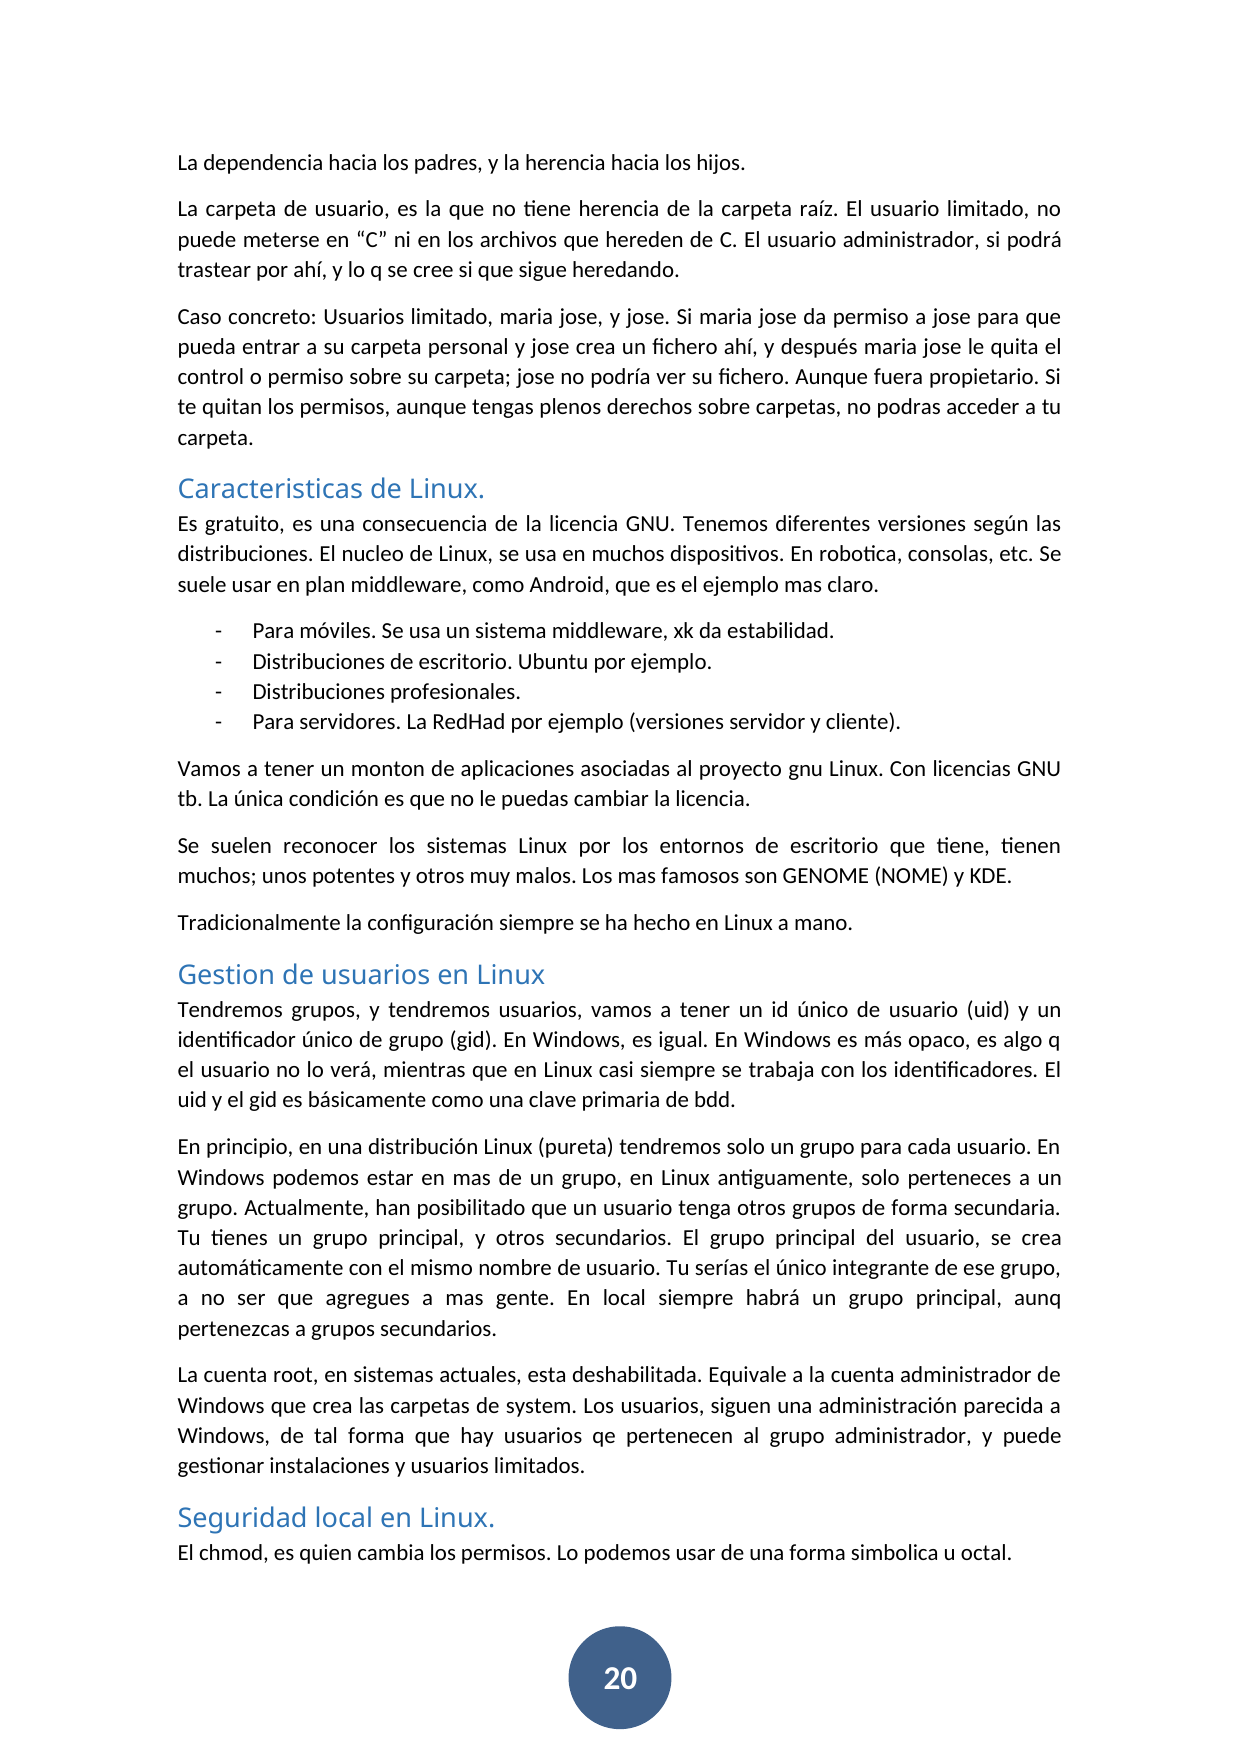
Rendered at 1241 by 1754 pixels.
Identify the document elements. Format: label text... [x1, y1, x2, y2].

text El chmod, es quien cambia los permisos. Lo podemos usar de una forma simbolica u octal. [177, 1538, 1063, 1566]
subtitle Gestion de usuarios en Linux [177, 955, 1063, 992]
text La dependencia hacia los padres, y la herencia hacia los hijos. [177, 148, 1063, 176]
list Para móviles. Se usa un sistema middleware, xk da estabilidad. [215, 617, 1063, 644]
text Vamos a tener un monton de aplicaciones asociadas al proyecto gnu Linux. Con licencias GNU tb. La única condición es que no le puedas cambiar la licencia. [177, 754, 1063, 812]
text Tendremos grupos, y tendremos usuarios, vamos a tener un id único de usuario (uid) y un identificador único de grupo (gid). En Windows, es igual. En Windows es más opaco, es algo q el usuario no lo verá, mientras que en Linux casi siempre se trabaja con los identificadores. El uid y el gid es básicamente como una clave primaria de bdd. [177, 995, 1063, 1113]
list Para servidores. La RedHad por ejemplo (versiones servidor y cliente). [215, 707, 1063, 735]
subtitle Seguridad local en Linux. [177, 1498, 1063, 1535]
text Tradicionalmente la configuración siempre se ha hecho en Linux a mano. [177, 908, 1063, 936]
list Distribuciones profesionales. [215, 677, 1063, 705]
text Se suelen reconocer los sistemas Linux por los entornos de escritorio que tiene, tienen muchos; unos potentes y otros muy malos. Los mas famosos son GENOME (NOME) y KDE. [177, 831, 1063, 889]
text Es gratuito, es una consecuencia de la licencia GNU. Tenemos diferentes versiones según las distribuciones. El nucleo de Linux, se usa en muchos dispositivos. En robotica, consolas, etc. Se suele usar en plan middleware, como Android, que es el ejemplo mas claro. [177, 509, 1063, 598]
text La carpeta de usuario, es la que no tiene herencia de la carpeta raíz. El usuario limitado, no puede meterse en “C” ni en los archivos que hereden de C. El usuario administrador, si podrá trastear por ahí, y lo q se cree si que sigue heredando. [177, 194, 1063, 283]
text En principio, en una distribución Linux (pureta) tendremos solo un grupo para cada usuario. En Windows podemos estar en mas de un grupo, en Linux antiguamente, solo perteneces a un grupo. Actualmente, han posibilitado que un usuario tenga otros grupos de forma secundaria. Tu tienes un grupo principal, y otros secundarios. El grupo principal del usuario, se crea automáticamente con el mismo nombre de usuario. Tu serías el único integrante de ese grupo, a no ser que agregues a mas gente. En local siempre habrá un grupo principal, aunq pertenezcas a grupos secundarios. [177, 1132, 1063, 1342]
text La cuenta root, en sistemas actuales, esta deshabilitada. Equivale a la cuenta administrador de Windows que crea las carpetas de system. Los usuarios, siguen una administración parecida a Windows, de tal forma que hay usuarios qe pertenecen al grupo administrador, y puede gestionar instalaciones y usuarios limitados. [177, 1361, 1063, 1479]
list Distribuciones de escritorio. Ubuntu por ejemplo. [215, 647, 1063, 675]
subtitle Caracteristicas de Linux. [177, 469, 1063, 506]
text Caso concreto: Usuarios limitado, maria jose, y jose. Si maria jose da permiso a jose para que pueda entrar a su carpeta personal y jose crea un fichero ahí, y después maria jose le quita el control o permiso sobre su carpeta; jose no podría ver su fichero. Aunque fuera propietario. Si te quitan los permisos, aunque tengas plenos derechos sobre carpetas, no podras acceder a tu carpeta. [177, 302, 1063, 451]
